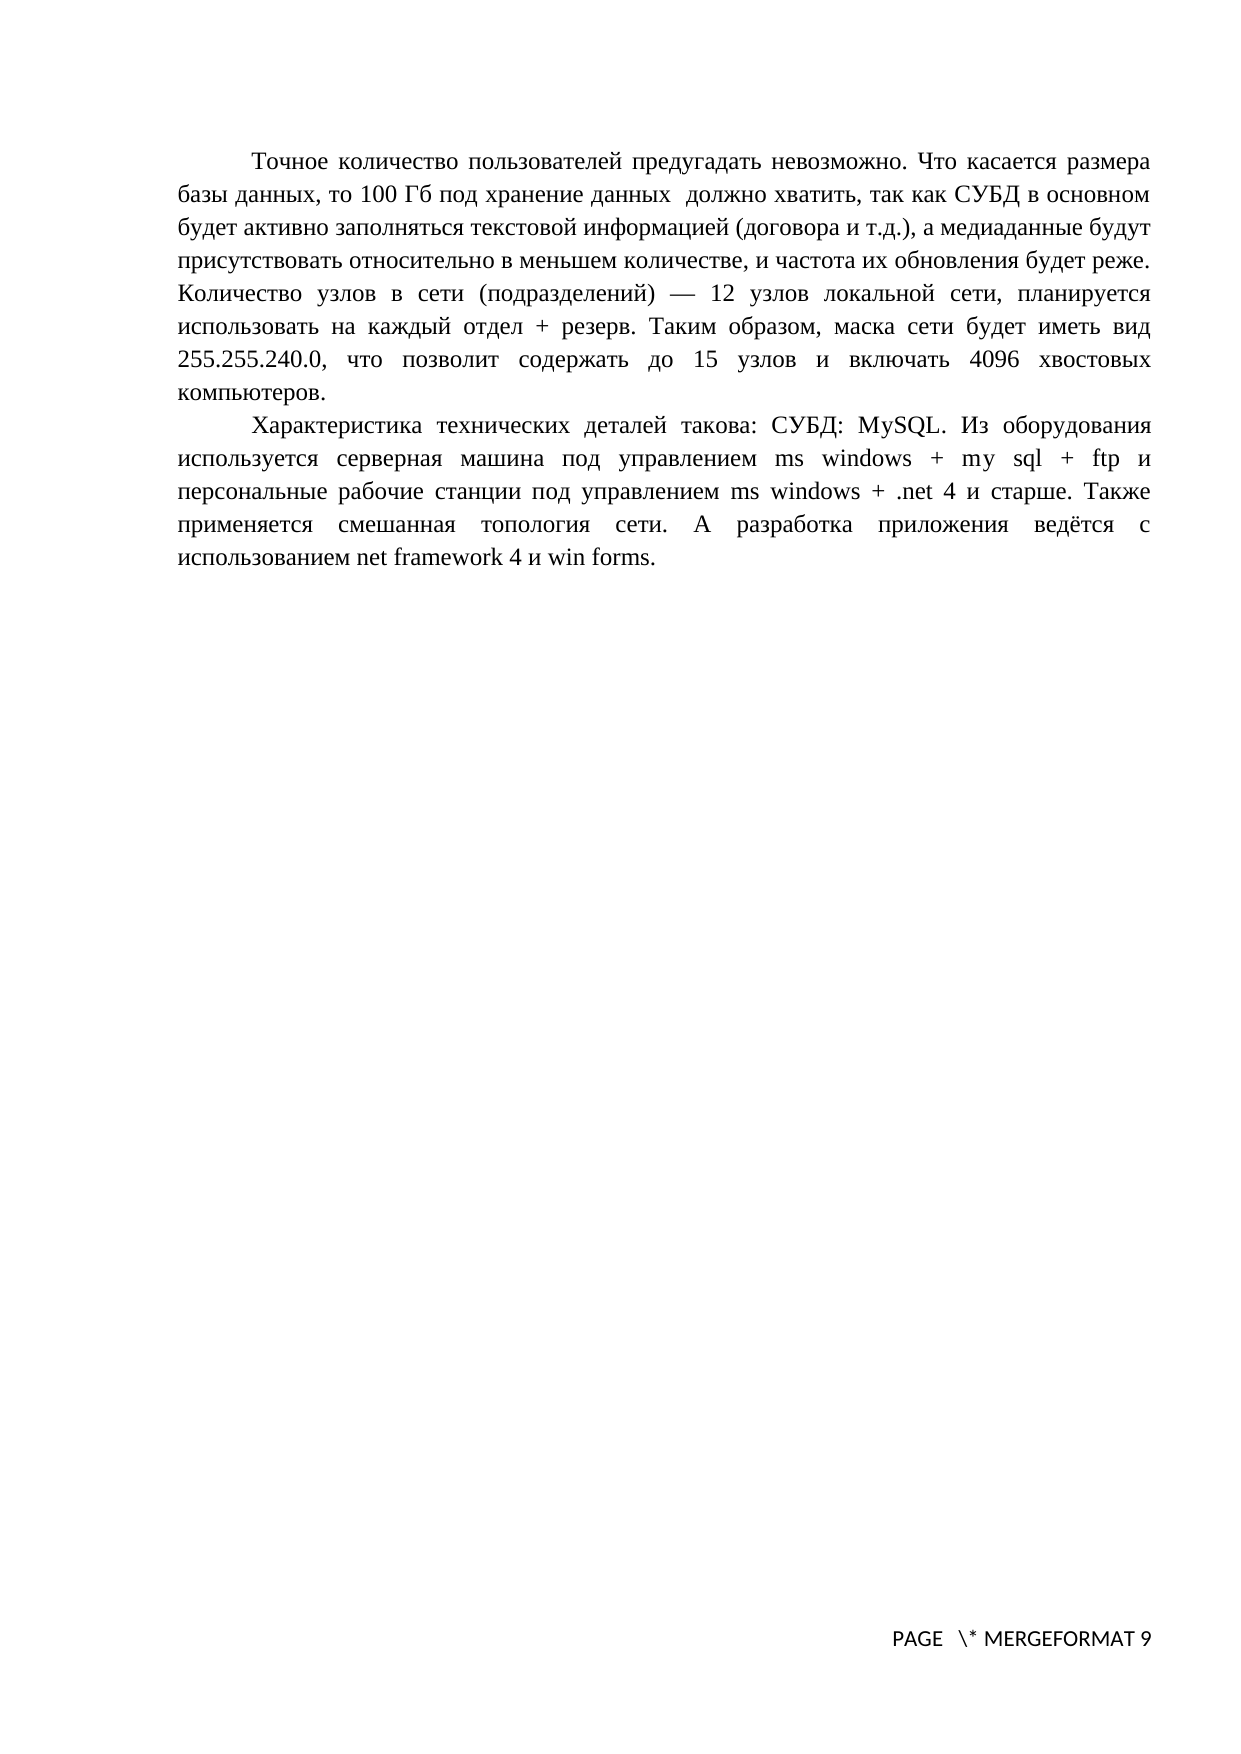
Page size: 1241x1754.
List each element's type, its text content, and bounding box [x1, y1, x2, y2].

text Точное количество пользователей предугадать невозможно. Что касается размера базы данных, то 100 Гб под хранение данных должно хватить, так как СУБД в основном будет активно заполняться текстовой информацией (договора и т.д.), а медиаданные будут присутствовать относительно в меньшем количестве, и частота их обновления будет реже. Количество узлов в сети (подразделений) — 12 узлов локальной сети, планируется использовать на каждый отдел + резерв. Таким образом, маска сети будет иметь вид 255.255.240.0, что позволит содержать до 15 узлов и включать 4096 хвостовых компьютеров. [177, 146, 1152, 406]
text Характеристика технических деталей такова: СУБД: MySQL. Из оборудования используется серверная машина под управлением ms windows + my sql + ftp и персональные рабочие станции под управлением ms windows + .net 4 и старше. Также применяется смешанная топология сети. А разработка приложения ведётся с использованием net framework 4 и win forms. [177, 410, 1152, 571]
